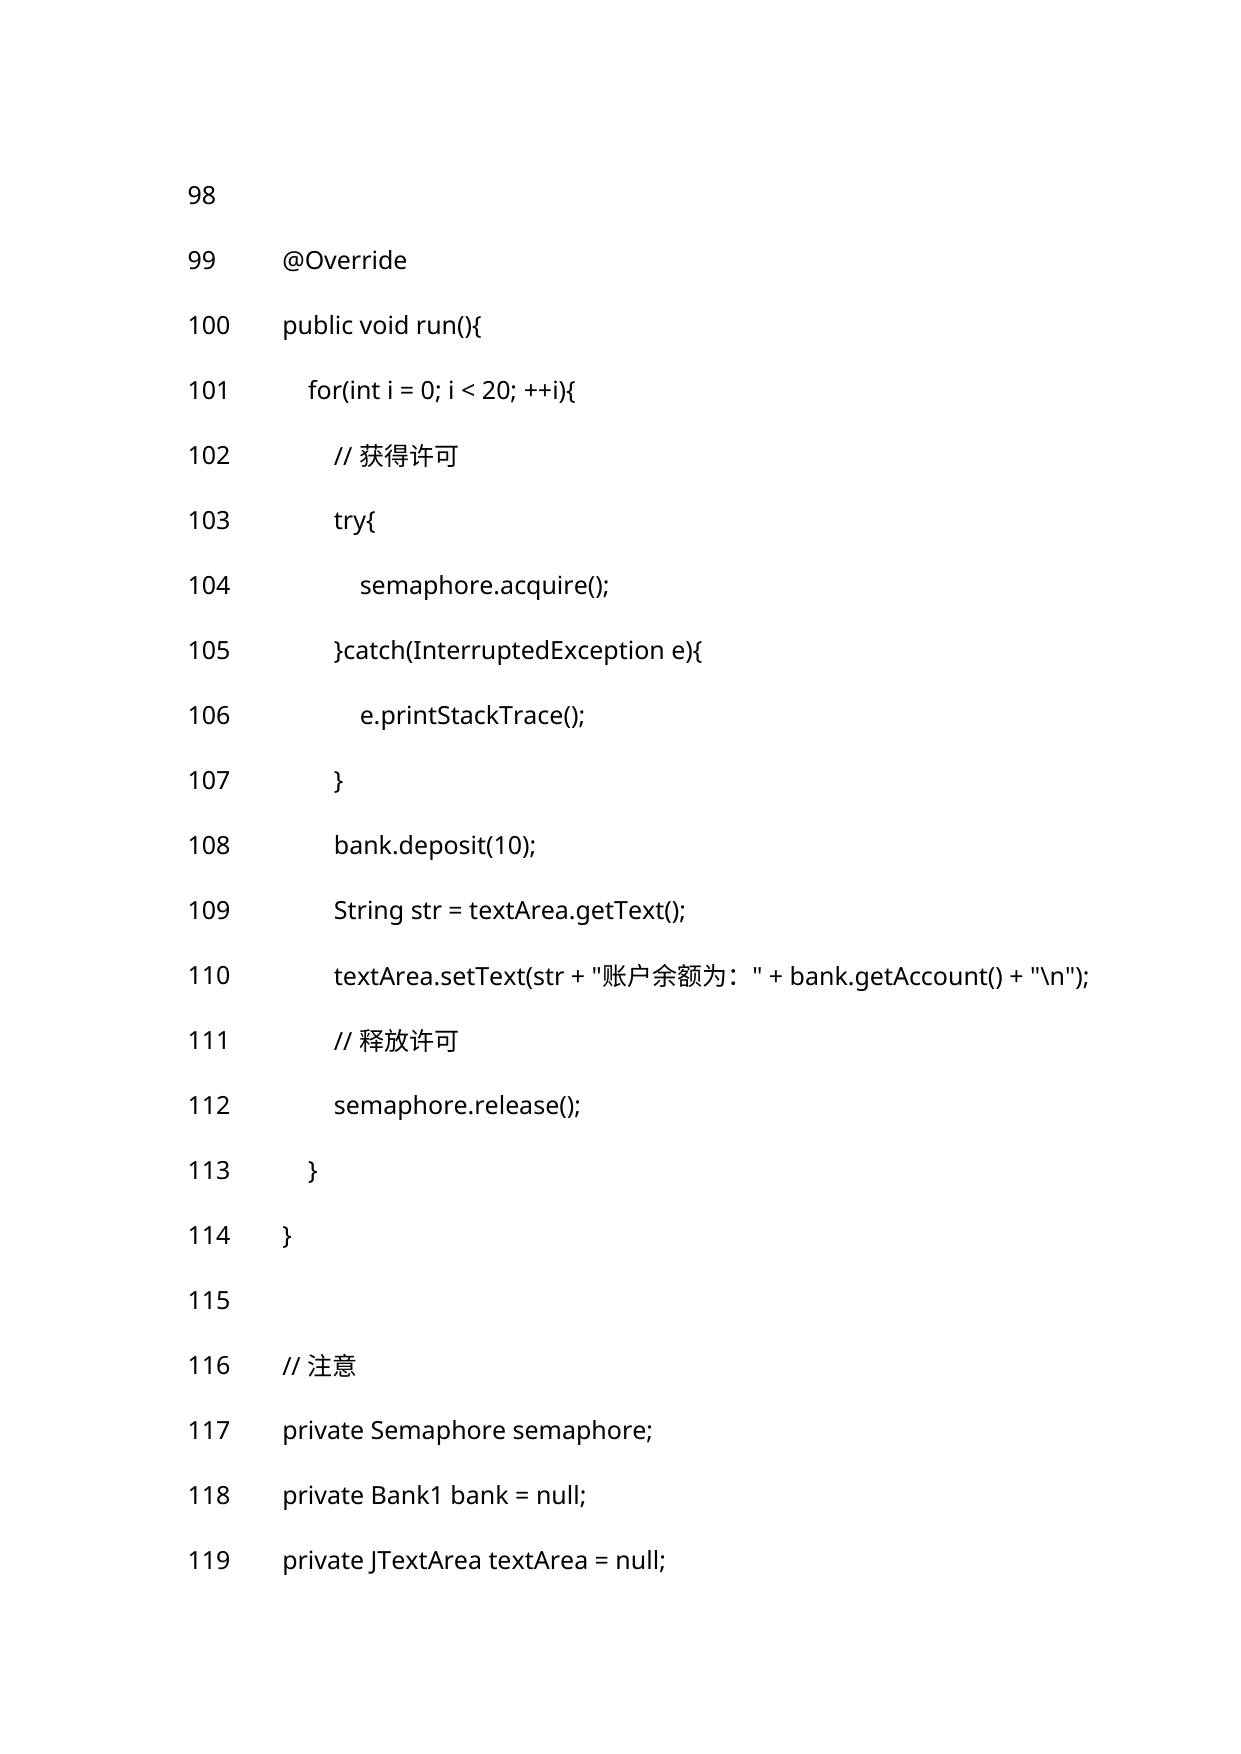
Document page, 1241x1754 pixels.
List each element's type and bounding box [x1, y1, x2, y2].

table_header [256, 162, 1240, 1592]
table_header [188, 162, 256, 1592]
